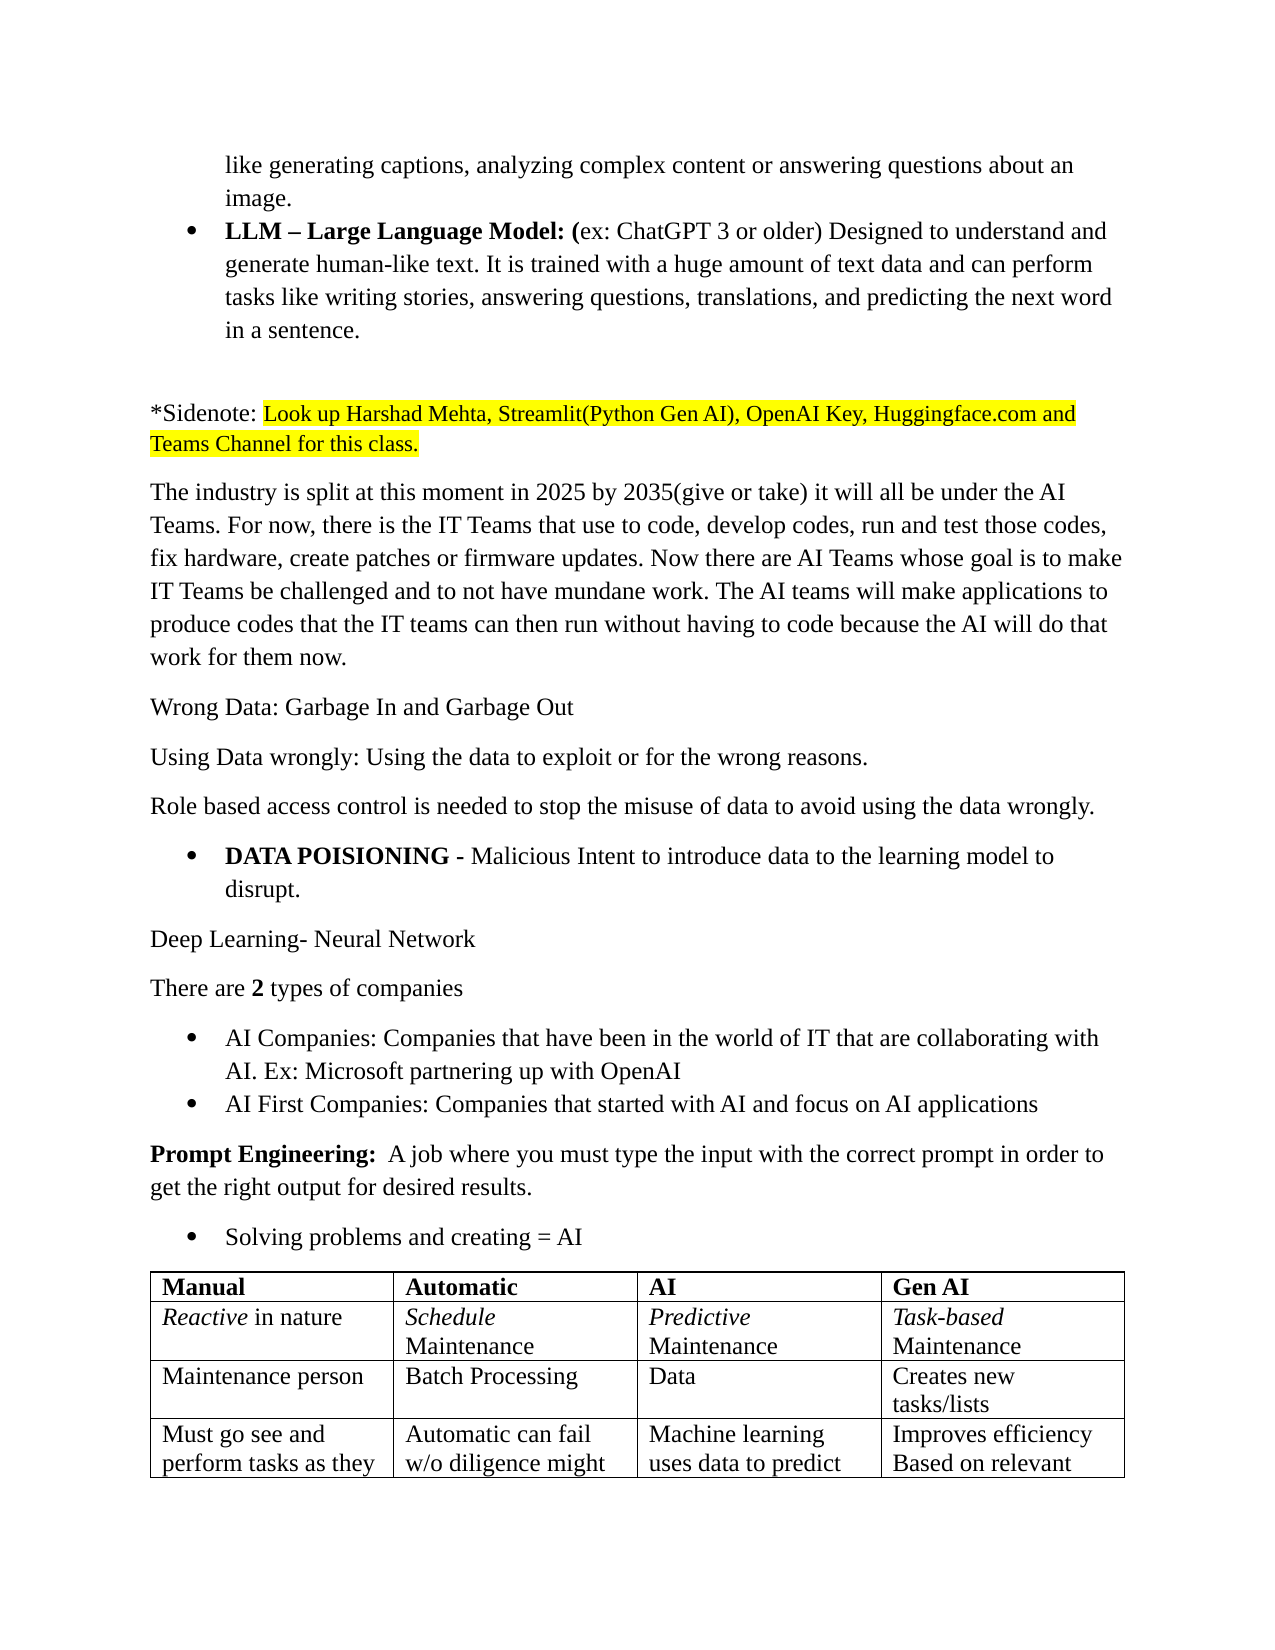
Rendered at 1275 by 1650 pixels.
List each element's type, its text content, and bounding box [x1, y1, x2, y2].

table_header Manual [151, 1273, 393, 1301]
list AI First Companies: Companies that started with AI and focus on AI applications [187, 1089, 1125, 1118]
table_header Automatic [394, 1273, 637, 1301]
text *Sidenote: Look up Harshad Mehta, Streamlit(Python Gen AI), OpenAI Key, Huggingface.com and Teams Channel for this class. [150, 398, 1125, 457]
table_cell Schedule Maintenance [394, 1302, 637, 1360]
text There are 2 types of companies [150, 973, 1125, 1002]
table_cell Maintenance person [151, 1361, 393, 1418]
list LLM – Large Language Model: (ex: ChatGPT 3 or older) Designed to understand and generate human-like text. It is trained with a huge amount of text data and can perform tasks like writing stories, answering questions, translations, and predicting the next word in a sentence. [187, 216, 1125, 344]
text Deep Learning- Neural Network [150, 924, 1125, 953]
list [187, 150, 1125, 212]
table_header AI [638, 1273, 881, 1301]
table_cell Data [638, 1361, 881, 1418]
table_header Gen AI [882, 1273, 1124, 1301]
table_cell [638, 1419, 881, 1477]
text Prompt Engineering: A job where you must type the input with the correct prompt in order to get the right output for desired results. [150, 1139, 1125, 1201]
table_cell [882, 1419, 1124, 1477]
table_cell Batch Processing [394, 1361, 637, 1418]
text Role based access control is needed to stop the misuse of data to avoid using the data wrongly. [150, 791, 1125, 820]
table_cell Reactive in nature [151, 1302, 393, 1360]
table_cell Creates new tasks/lists [882, 1361, 1124, 1418]
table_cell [394, 1419, 637, 1477]
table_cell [151, 1419, 393, 1477]
text Wrong Data: Garbage In and Garbage Out [150, 692, 1125, 721]
table_cell Predictive Maintenance [638, 1302, 881, 1360]
list Solving problems and creating = AI [187, 1222, 1125, 1250]
table_cell Task-based Maintenance [882, 1302, 1124, 1360]
list AI Companies: Companies that have been in the world of IT that are collaborating with AI. Ex: Microsoft partnering up with OpenAI [187, 1023, 1125, 1085]
list DATA POISIONING - Malicious Intent to introduce data to the learning model to disrupt. [187, 841, 1125, 903]
text The industry is split at this moment in 2025 by 2035(give or take) it will all be under the AI Teams. For now, there is the IT Teams that use to code, develop codes, run and test those codes, fix hardware, create patches or firmware updates. Now there are AI Teams whose goal is to make IT Teams be challenged and to not have mundane work. The AI teams will make applications to produce codes that the IT teams can then run without having to code because the AI will do that work for them now. [150, 477, 1125, 671]
text Using Data wrongly: Using the data to exploit or for the wrong reasons. [150, 742, 1125, 771]
